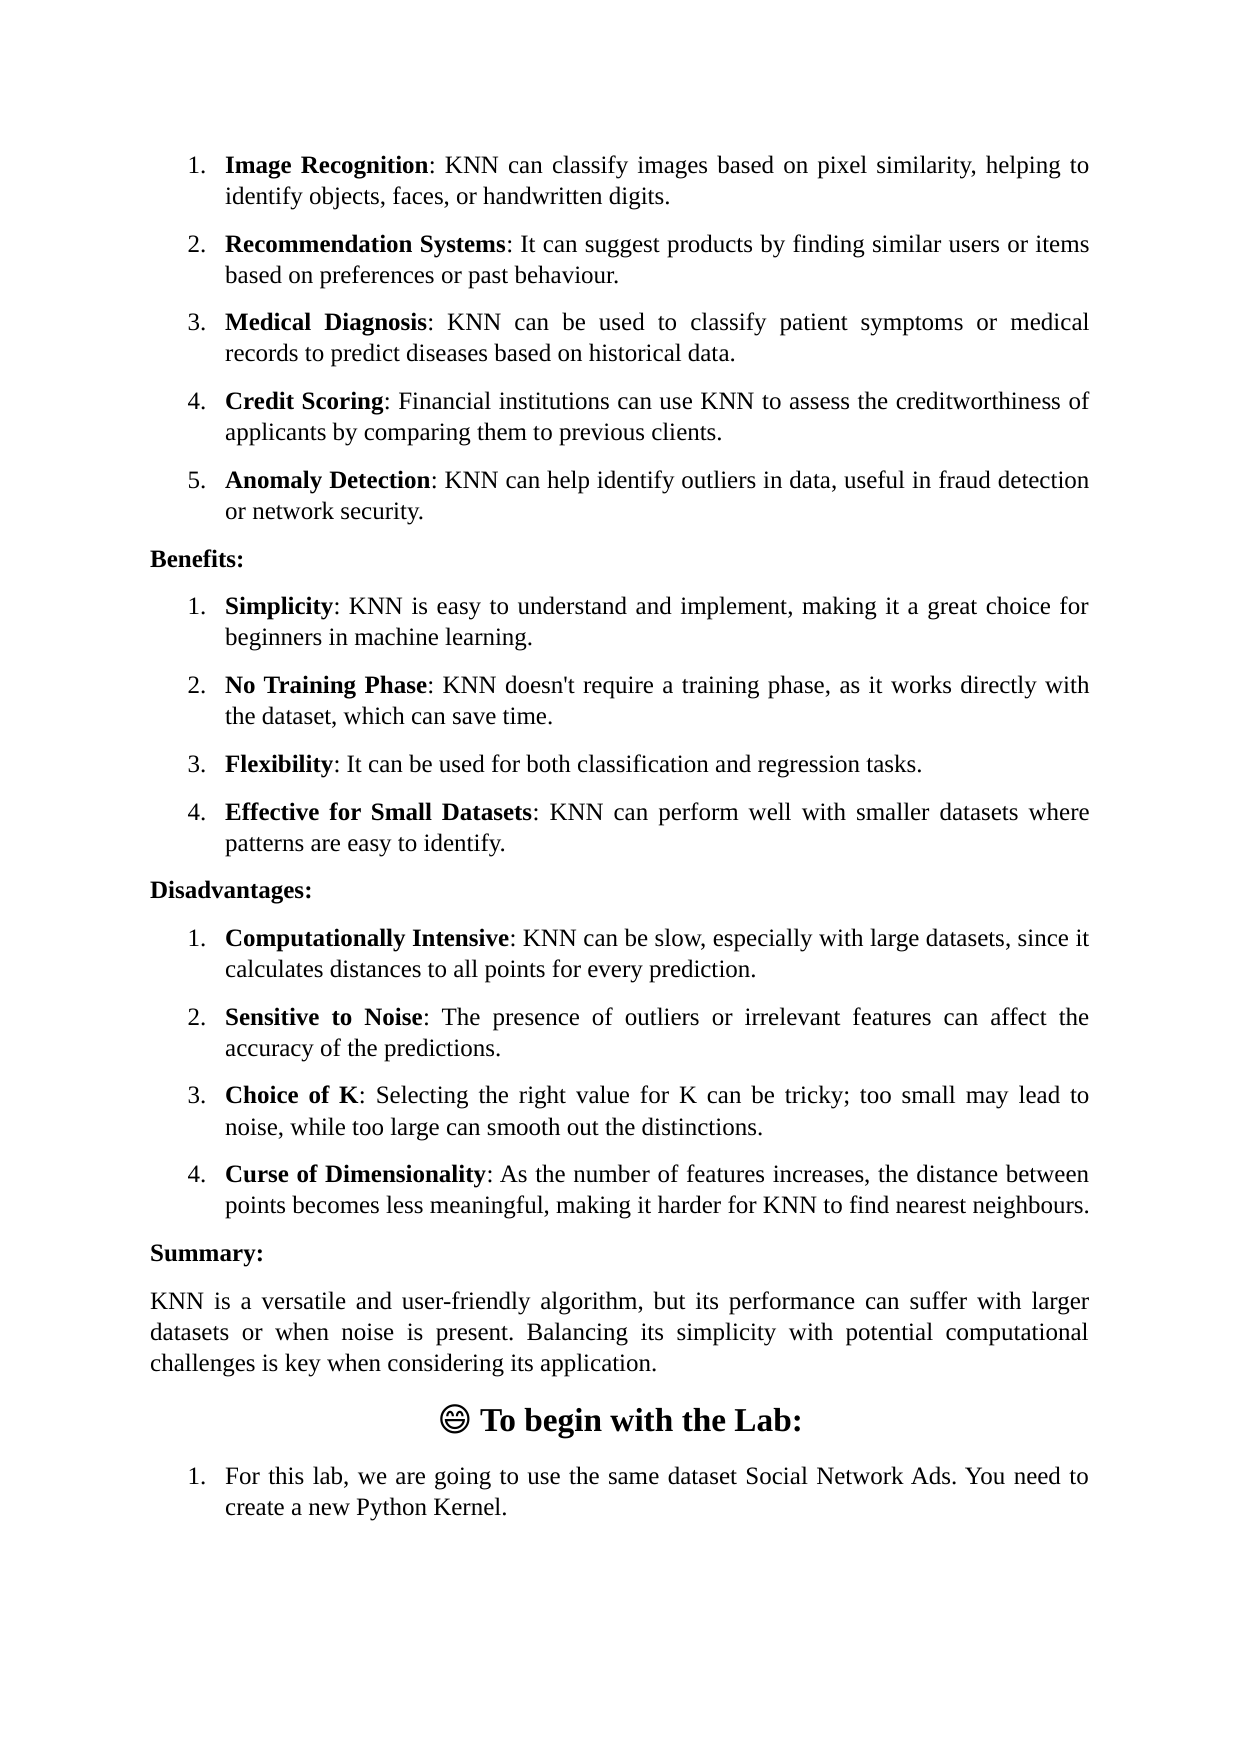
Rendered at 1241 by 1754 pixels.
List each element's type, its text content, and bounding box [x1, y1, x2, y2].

list Recommendation Systems: It can suggest products by finding similar users or items based on preferences or past behaviour. [187, 229, 1090, 288]
text KNN is a versatile and user-friendly algorithm, but its performance can suffer with larger datasets or when noise is present. Balancing its simplicity with potential computational challenges is key when considering its application. [150, 1286, 1090, 1377]
list Computationally Intensive: KNN can be slow, especially with large datasets, since it calculates distances to all points for every prediction. [187, 923, 1090, 983]
list Choice of K: Selecting the right value for K can be tricky; too small may lead to noise, while too large can smooth out the distinctions. [187, 1081, 1090, 1140]
list Flexibility: It can be used for both classification and regression tasks. [187, 749, 1090, 778]
list Medical Diagnosis: KNN can be used to classify patient symptoms or medical records to predict diseases based on historical data. [187, 307, 1090, 367]
list Image Recognition: KNN can classify images based on pixel similarity, helping to identify objects, faces, or handwritten digits. [187, 150, 1090, 210]
list No Training Phase: KNN doesn't require a training phase, as it works directly with the dataset, which can save time. [187, 670, 1090, 730]
list For this lab, we are going to use the same dataset Social Network Ads. You need to create a new Python Kernel. [187, 1461, 1090, 1521]
text Summary: [150, 1238, 1090, 1267]
list Curse of Dimensionality: As the number of features increases, the distance between points becomes less meaningful, making it harder for KNN to find nearest neighbours. [187, 1159, 1090, 1219]
list Effective for Small Datasets: KNN can perform well with smaller datasets where patterns are easy to identify. [187, 797, 1090, 856]
text Benefits: [150, 544, 1090, 572]
list Anomaly Detection: KNN can help identify outliers in data, useful in fraud detection or network security. [187, 465, 1090, 525]
text Disadvantages: [150, 875, 1090, 904]
list Credit Scoring: Financial institutions can use KNN to assess the creditworthiness of applicants by comparing them to previous clients. [187, 386, 1090, 446]
text To begin with the Lab: [150, 1396, 1090, 1441]
list Simplicity: KNN is easy to understand and implement, making it a great choice for beginners in machine learning. [187, 591, 1090, 651]
list Sensitive to Noise: The presence of outliers or irrelevant features can affect the accuracy of the predictions. [187, 1002, 1090, 1062]
